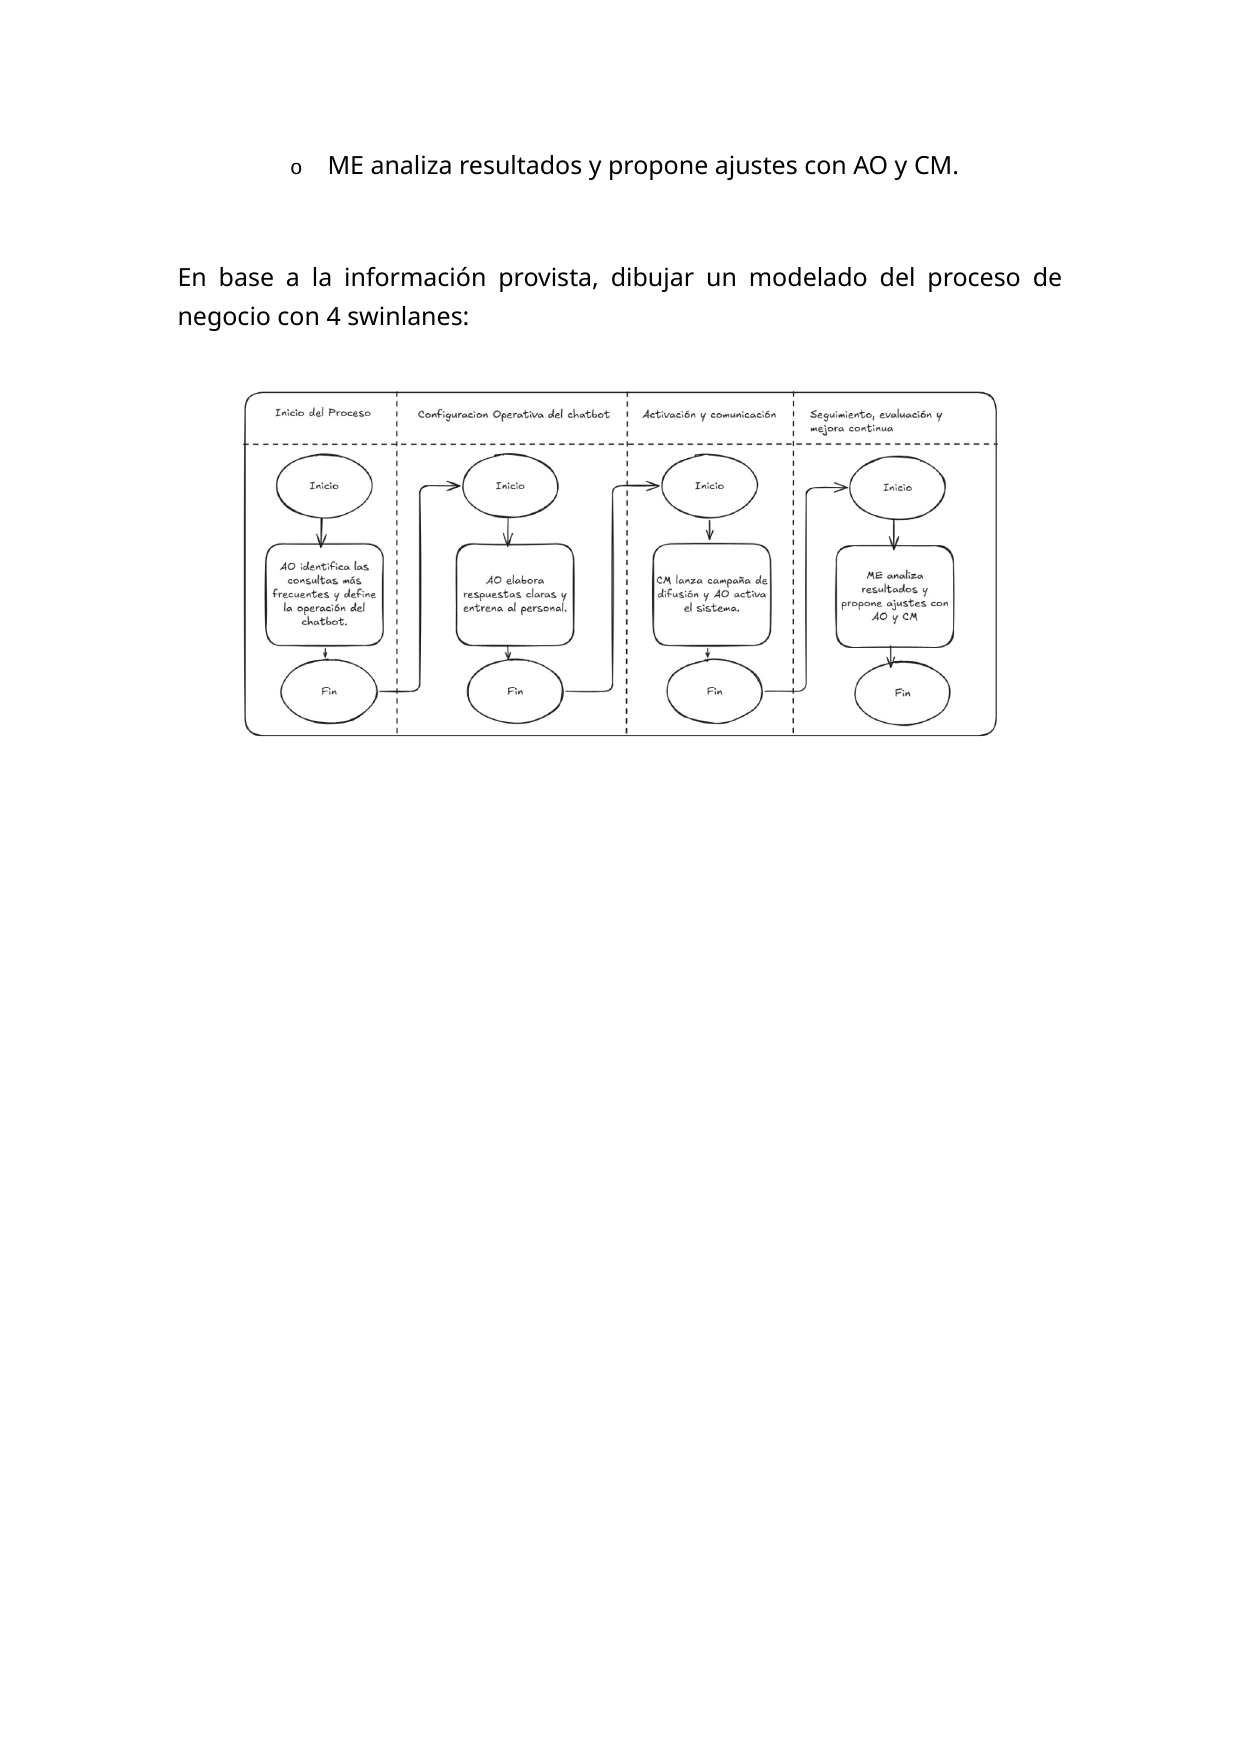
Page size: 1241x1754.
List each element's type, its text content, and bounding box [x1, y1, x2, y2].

picture [238, 386, 1002, 741]
text En base a la información provista, dibujar un modelado del proceso de negocio con 4 swinlanes: [177, 259, 1063, 332]
list ME analiza resultados y propone ajustes con AO y CM. [290, 148, 1063, 182]
